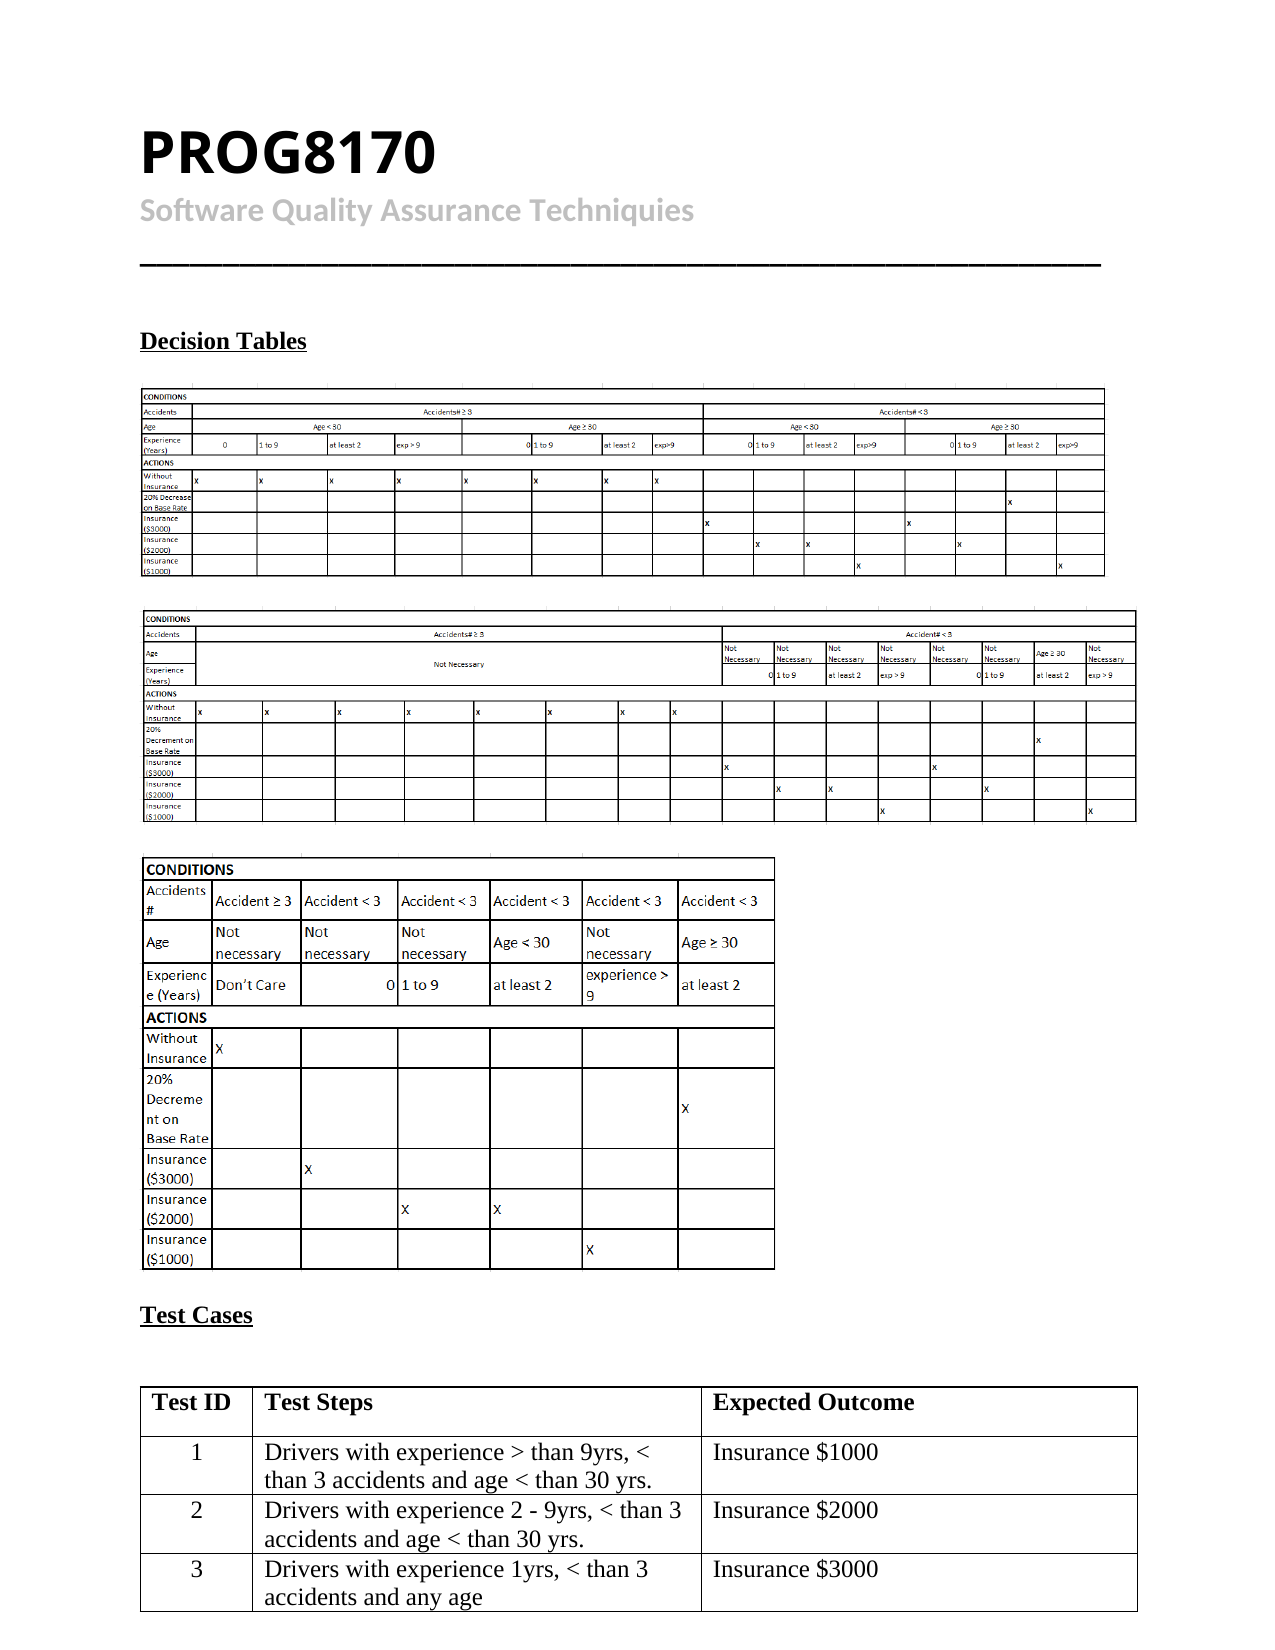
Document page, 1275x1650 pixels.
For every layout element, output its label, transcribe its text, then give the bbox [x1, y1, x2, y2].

table_cell 2 [141, 1495, 252, 1553]
text Test Cases [139, 1300, 1137, 1329]
picture [139, 606, 1138, 825]
picture [139, 383, 1109, 578]
table_cell Drivers with experience 2 - 9yrs, < than 3 accidents and age < than 30 yrs. [253, 1495, 701, 1553]
text __________________________________________________________ [139, 230, 1137, 271]
table_cell Insurance $2000 [702, 1495, 1137, 1553]
table_cell Drivers with experience > than 9yrs, < than 3 accidents and age < than 30 yrs. [253, 1437, 701, 1494]
table_cell Insurance $1000 [702, 1437, 1137, 1494]
text PROG8170 [139, 127, 1137, 186]
table_header Test Steps [253, 1388, 701, 1436]
table_cell 1 [141, 1437, 252, 1494]
table_header Test ID [141, 1388, 252, 1436]
table_cell Drivers with experience 1yrs, < than 3 accidents and any age [253, 1554, 701, 1611]
picture [139, 853, 775, 1272]
table_header Expected Outcome [702, 1388, 1137, 1436]
text Software Quality Assurance Techniquies [139, 189, 1137, 230]
table_cell Insurance $3000 [702, 1554, 1137, 1611]
text Decision Tables [139, 326, 1137, 354]
table_cell 3 [141, 1554, 252, 1611]
